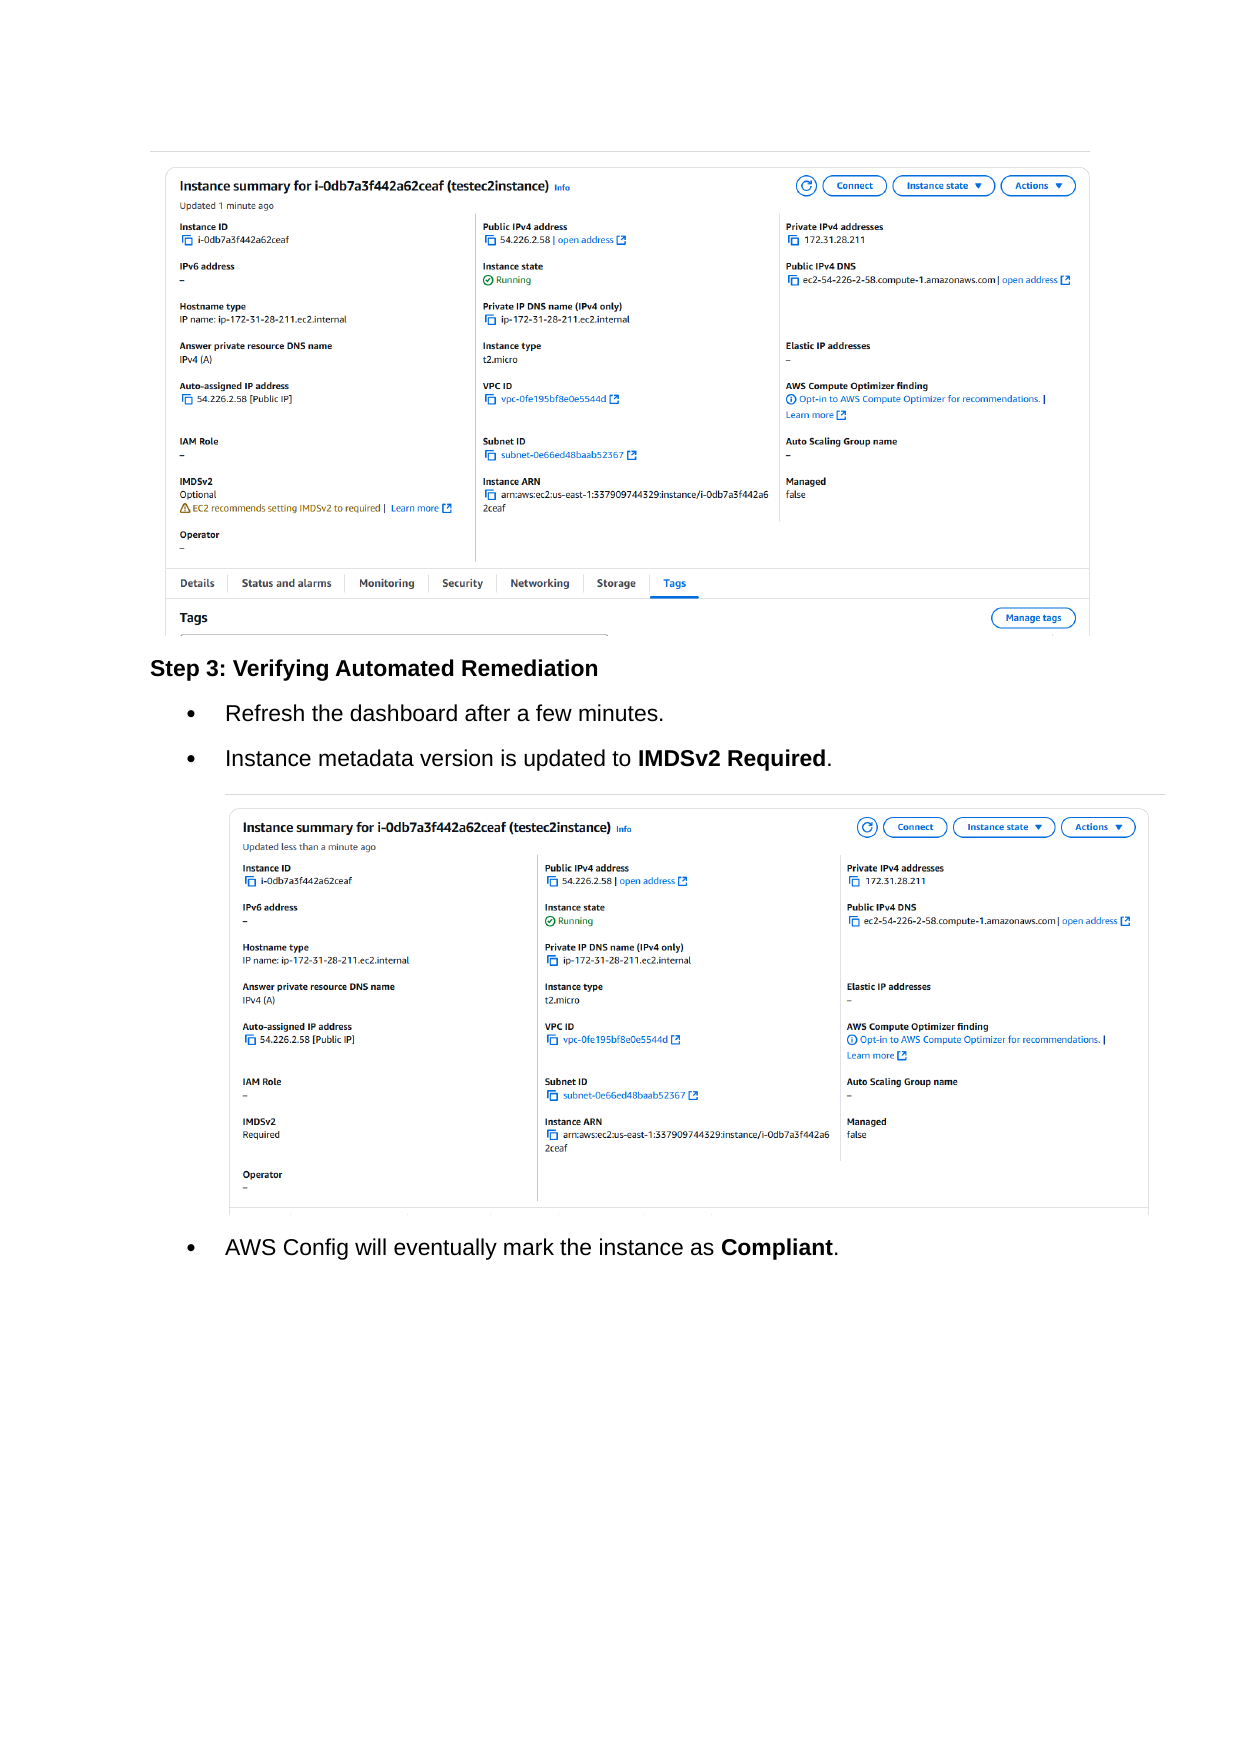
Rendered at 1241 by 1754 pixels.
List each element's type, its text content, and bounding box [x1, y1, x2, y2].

list Refresh the dashboard after a few minutes. [187, 700, 1090, 726]
list Instance metadata version is updated to IMDSv2 Required. [187, 745, 1090, 771]
picture [150, 150, 1091, 636]
list AWS Config will eventually mark the instance as Compliant. [187, 1233, 1090, 1260]
picture [225, 790, 1166, 1215]
text Step 3: Verifying Automated Remediation [150, 655, 1090, 681]
